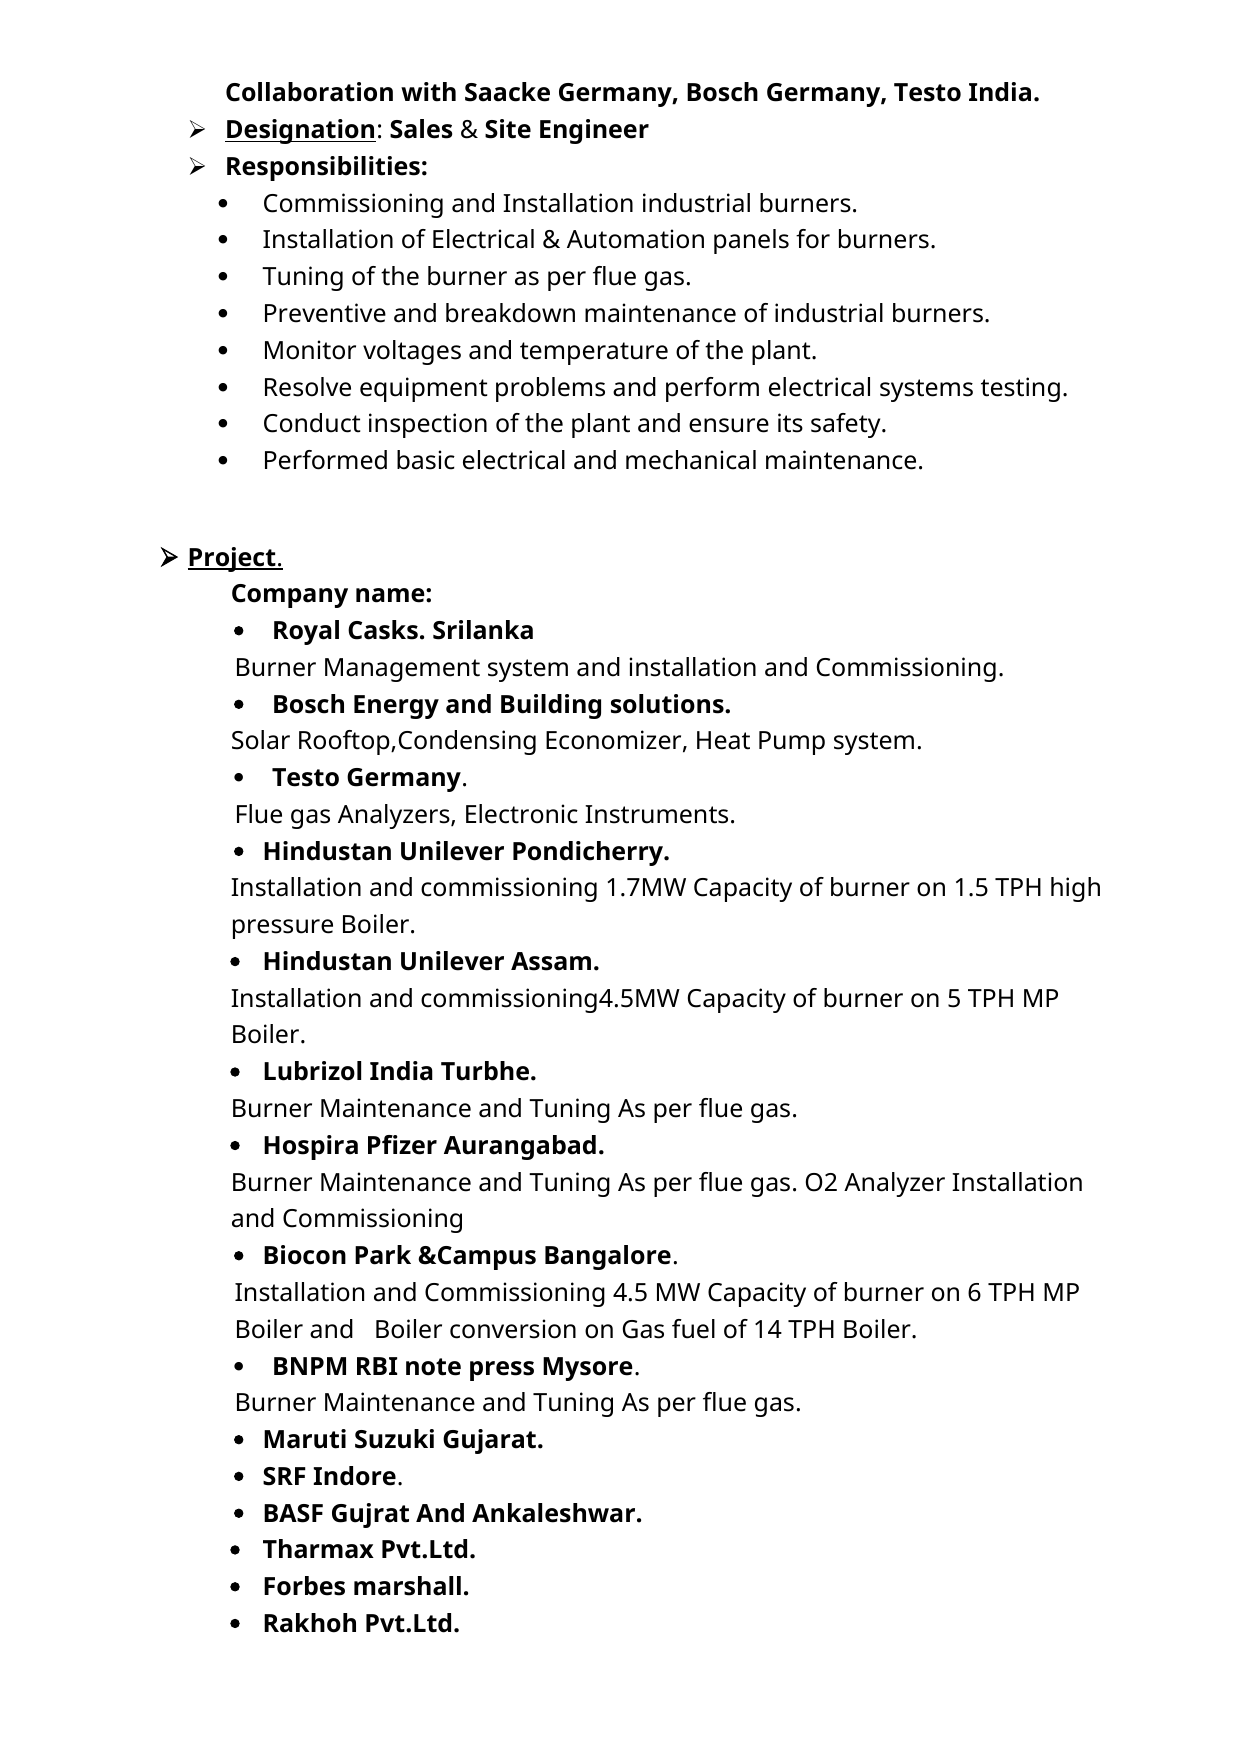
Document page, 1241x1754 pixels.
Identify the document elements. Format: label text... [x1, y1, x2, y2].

list Flue gas Analyzers, Electronic Instruments. [234, 797, 1128, 831]
list Preventive and breakdown maintenance of industrial burners. [159, 296, 1128, 330]
list Royal Casks. Srilanka [234, 613, 1128, 647]
list BNPM RBI note press Mysore. [234, 1348, 1128, 1382]
list Burner Maintenance and Tuning As per flue gas. [234, 1385, 1128, 1419]
list SRF Indore. [234, 1458, 1128, 1492]
list Collaboration with Saacke Germany, Bosch Germany, Testo India. [225, 75, 1128, 109]
list Installation and commissioning 1.7MW Capacity of burner on 1.5 TPH high pressure Boiler. [231, 870, 1128, 941]
list Biocon Park &Campus Bangalore. [234, 1238, 1128, 1272]
list Installation and Commissioning 4.5 MW Capacity of burner on 6 TPH MP Boiler and Boiler conversion on Gas fuel of 14 TPH Boiler. [234, 1274, 1128, 1345]
list Tuning of the burner as per flue gas. [159, 259, 1128, 293]
list Installation and commissioning4.5MW Capacity of burner on 5 TPH MP Boiler. [231, 980, 1128, 1051]
list Testo Germany. [234, 760, 1128, 794]
list Maruti Suzuki Gujarat. [234, 1422, 1128, 1456]
list Conduct inspection of the plant and ensure its safety. [159, 406, 1128, 440]
list Burner Management system and installation and Commissioning. [234, 649, 1128, 683]
list Designation: Sales & Site Engineer [187, 112, 1128, 146]
list Performed basic electrical and mechanical maintenance. [159, 443, 1128, 477]
list BASF Gujrat And Ankaleshwar. [234, 1495, 1128, 1529]
list Solar Rooftop,Condensing Economizer, Heat Pump system. [231, 723, 1128, 757]
list Bosch Energy and Building solutions. [234, 686, 1128, 720]
list Installation of Electrical & Automation panels for burners. [159, 222, 1128, 256]
list Responsibilities: [187, 148, 1128, 183]
list Forbes marshall. [231, 1569, 1128, 1603]
list Burner Maintenance and Tuning As per flue gas. [231, 1091, 1128, 1125]
list Burner Maintenance and Tuning As per flue gas. O2 Analyzer Installation and Commissioning [231, 1164, 1128, 1235]
list Resolve equipment problems and perform electrical systems testing. [159, 369, 1128, 403]
list Monitor voltages and temperature of the plant. [159, 332, 1128, 366]
list Commissioning and Installation industrial burners. [159, 185, 1128, 219]
list Hindustan Unilever Pondicherry. [231, 833, 1128, 867]
list Tharmax Pvt.Ltd. [231, 1532, 1128, 1566]
list Project. [159, 539, 1128, 573]
list Company name: [231, 576, 1128, 610]
list Hospira Pfizer Aurangabad. [231, 1127, 1128, 1162]
list Lubrizol India Turbhe. [231, 1054, 1128, 1088]
list Hindustan Unilever Assam. [231, 944, 1128, 978]
list Rakhoh Pvt.Ltd. [231, 1606, 1128, 1639]
